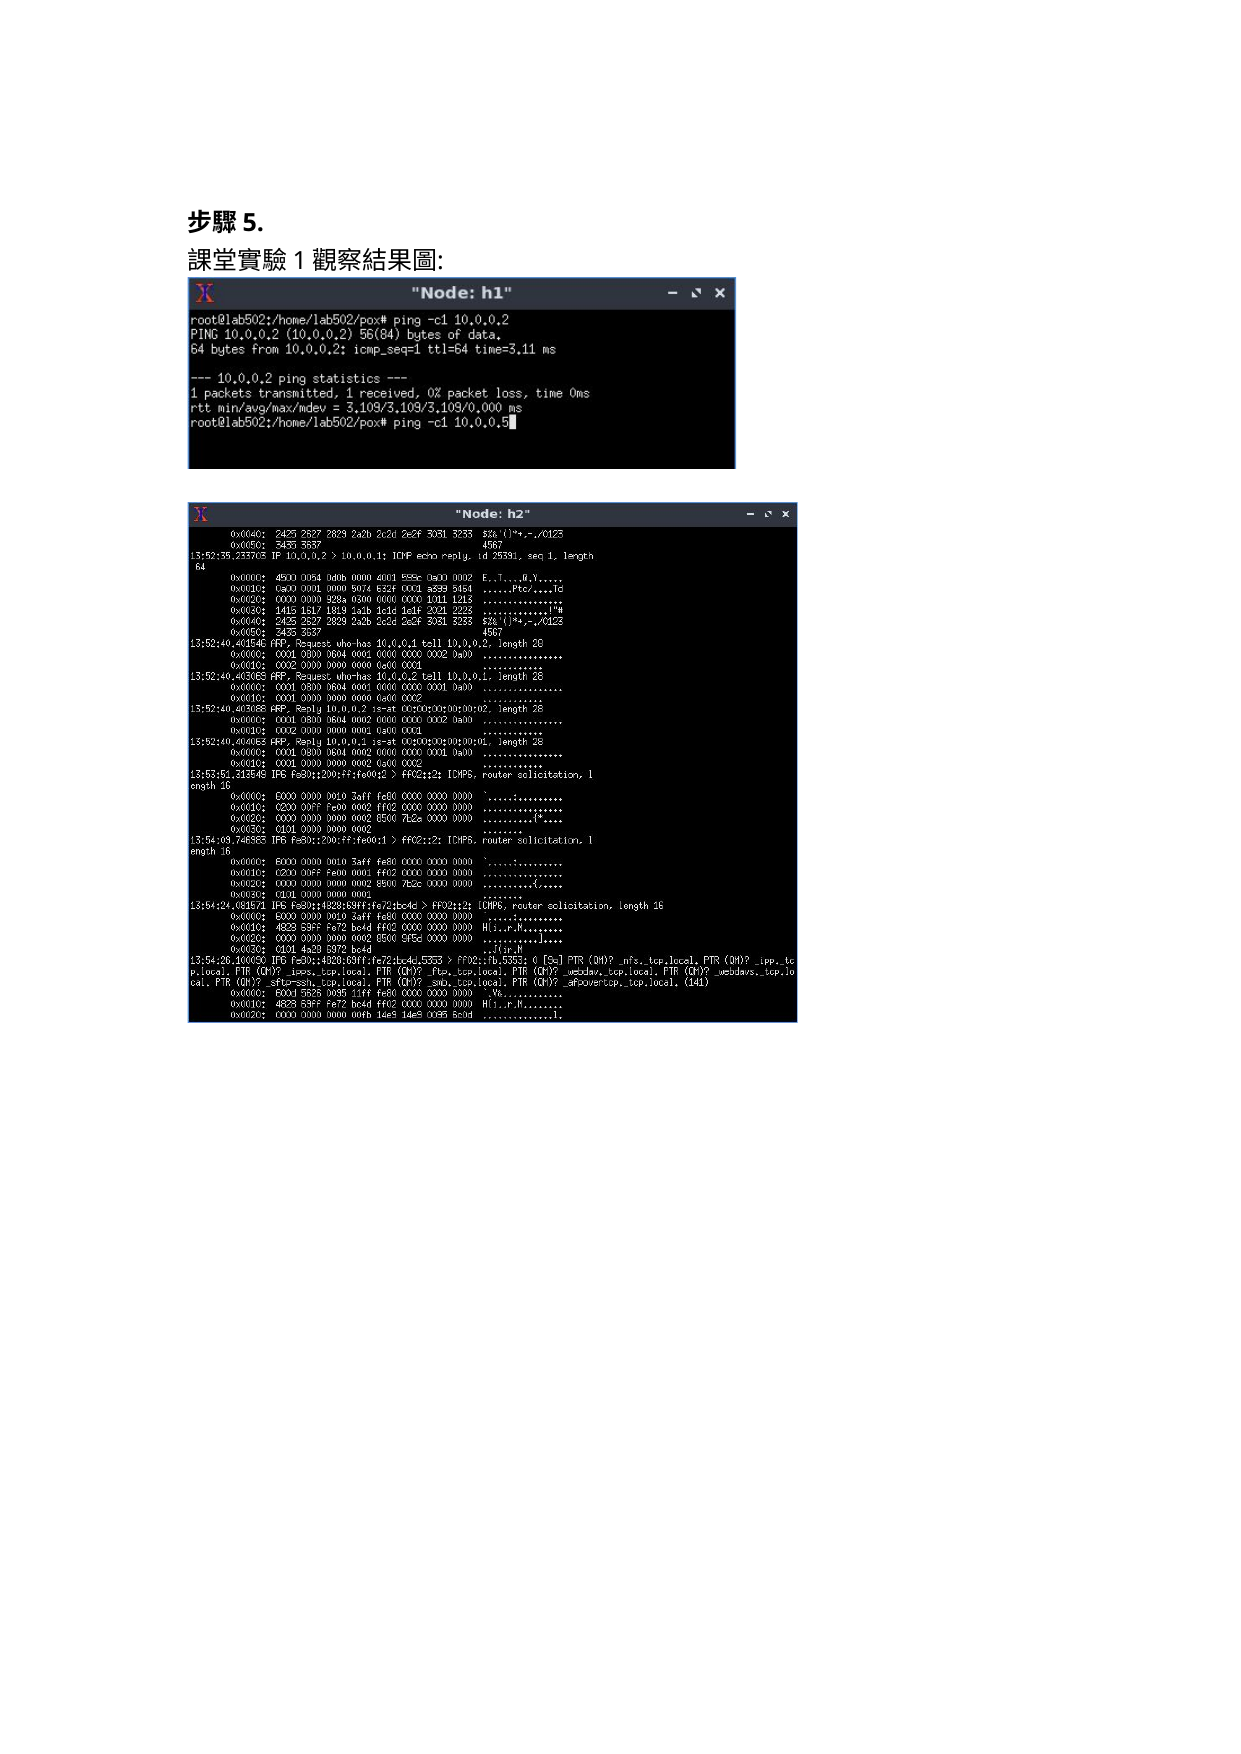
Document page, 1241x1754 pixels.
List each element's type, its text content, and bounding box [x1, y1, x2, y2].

text 步驟5. [187, 202, 1053, 239]
text 課堂實驗1觀察結果圖: [187, 239, 1053, 277]
picture [187, 502, 798, 1023]
picture [187, 277, 737, 469]
